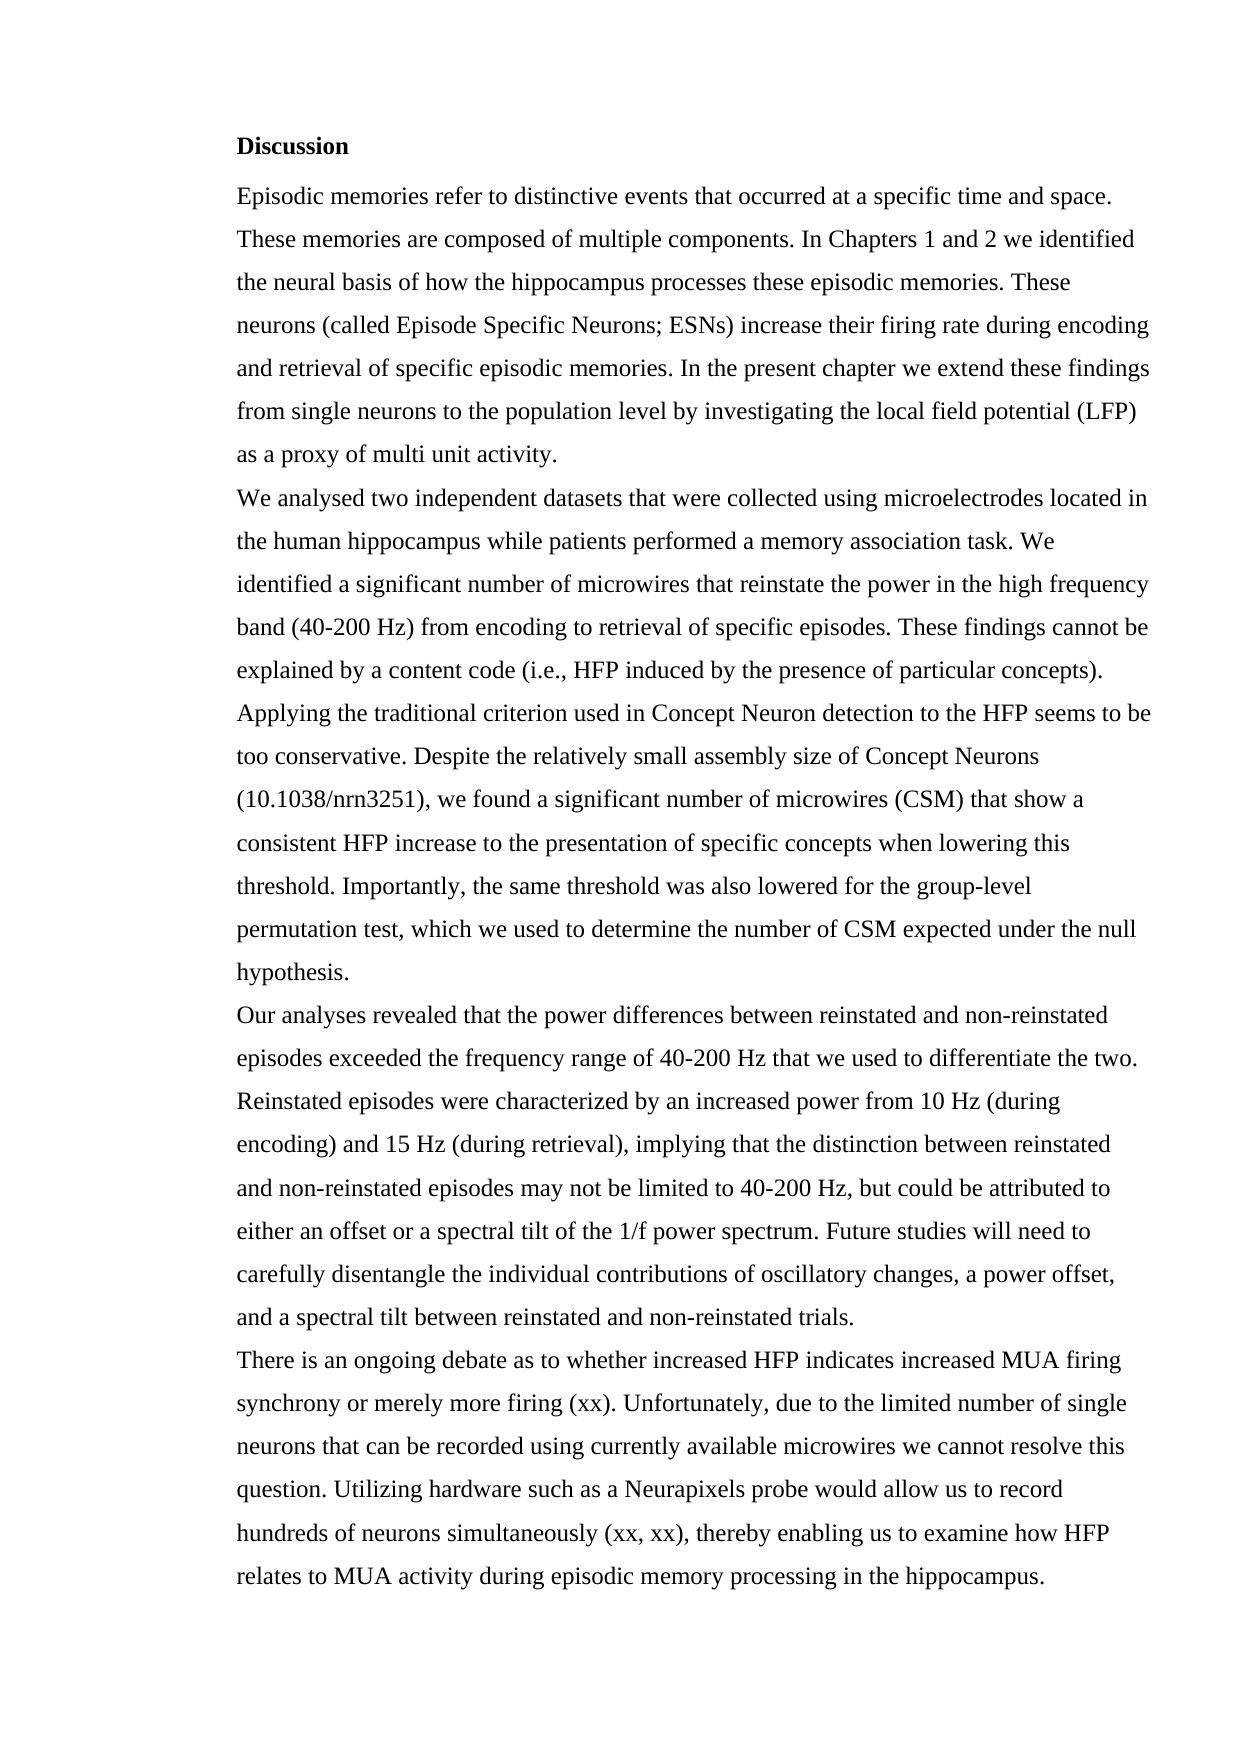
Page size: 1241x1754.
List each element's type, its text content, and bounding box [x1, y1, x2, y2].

text Our analyses revealed that the power differences between reinstated and non-reinstated episodes exceeded the frequency range of 40-200 Hz that we used to differentiate the two. Reinstated episodes were characterized by an increased power from 10 Hz (during encoding) and 15 Hz (during retrieval), implying that the distinction between reinstated and non-reinstated episodes may not be limited to 40-200 Hz, but could be attributed to either an offset or a spectral tilt of the 1/f power spectrum. Future studies will need to carefully disentangle the individual contributions of oscillatory changes, a power offset, and a spectral tilt between reinstated and non-reinstated trials. [236, 1000, 1152, 1331]
subtitle Discussion [236, 131, 1152, 160]
text We analysed two independent datasets that were collected using microelectrodes located in the human hippocampus while patients performed a memory association task. We identified a significant number of microwires that reinstate the power in the high frequency band (40-200 Hz) from encoding to retrieval of specific episodes. These findings cannot be explained by a content code (i.e., HFP induced by the presence of particular concepts). [236, 483, 1152, 684]
text There is an ongoing debate as to whether increased HFP indicates increased MUA firing synchrony or merely more firing (xx). Unfortunately, due to the limited number of single neurons that can be recorded using currently available microwires we cannot resolve this question. Utilizing hardware such as a Neurapixels probe would allow us to record hundreds of neurons simultaneously (xx, xx), thereby enabling us to examine how HFP relates to MUA activity during episodic memory processing in the hippocampus. [236, 1345, 1152, 1589]
text Episodic memories refer to distinctive events that occurred at a specific time and space. These memories are composed of multiple components. In Chapters 1 and 2 we identified the neural basis of how the hippocampus processes these episodic memories. These neurons (called Episode Specific Neurons; ESNs) increase their firing rate during encoding and retrieval of specific episodic memories. In the present chapter we extend these findings from single neurons to the population level by investigating the local field potential (LFP) as a proxy of multi unit activity. [236, 181, 1152, 468]
text Applying the traditional criterion used in Concept Neuron detection to the HFP seems to be too conservative. Despite the relatively small assembly size of Concept Neurons (10.1038/nrn3251), we found a significant number of microwires (CSM) that show a consistent HFP increase to the presentation of specific concepts when lowering this threshold. Importantly, the same threshold was also lowered for the group-level permutation test, which we used to determine the number of CSM expected under the null hypothesis. [236, 698, 1152, 986]
